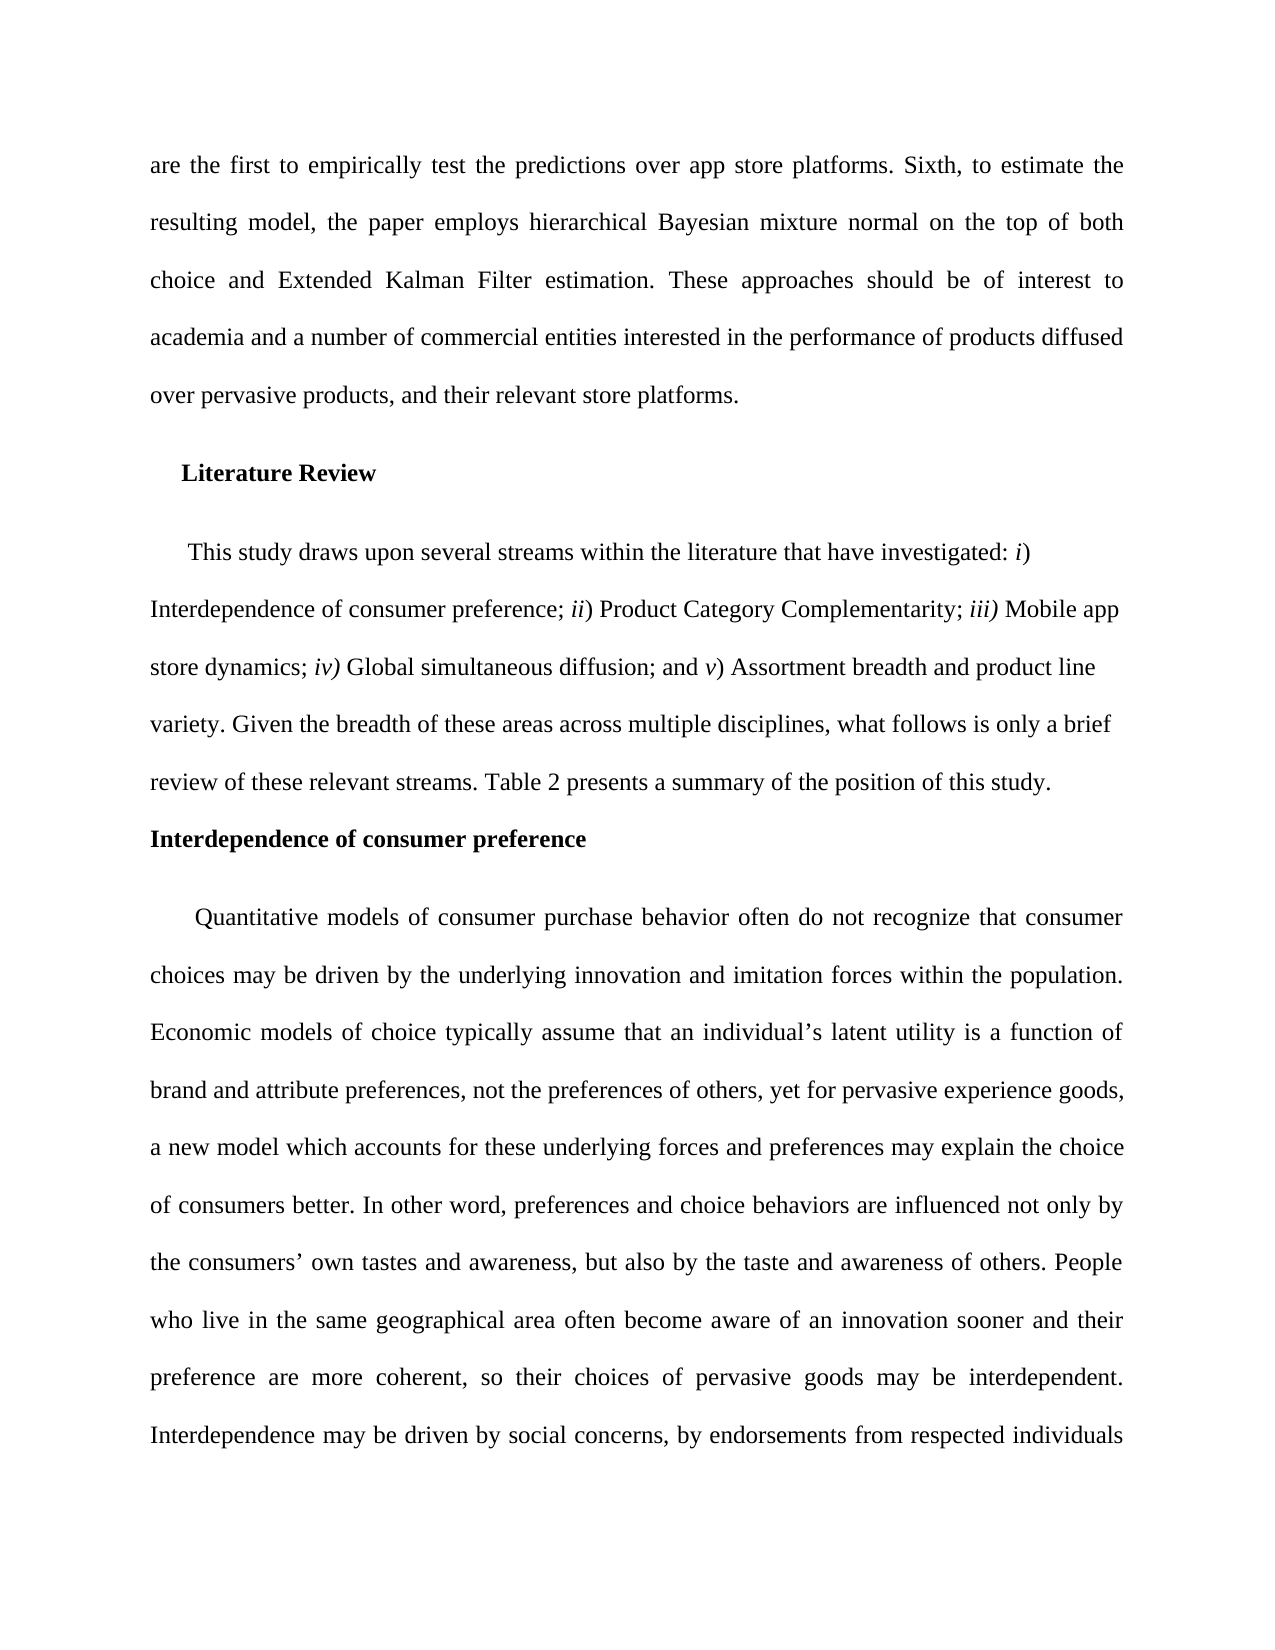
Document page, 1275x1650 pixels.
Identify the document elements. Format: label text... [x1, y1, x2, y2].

text This study draws upon several streams within the literature that have investigated: i) Interdependence of consumer preference; ii) Product Category Complementarity; iii) Mobile app store dynamics; iv) Global simultaneous diffusion; and v) Assortment breadth and product line variety. Given the breadth of these areas across multiple disciplines, what follows is only a brief review of these relevant streams. Table 2 presents a summary of the position of this study. [150, 537, 1125, 795]
text Literature Review [150, 458, 1125, 487]
text Interdependence of consumer preference [150, 824, 1125, 853]
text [150, 150, 1125, 409]
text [150, 902, 1125, 1449]
